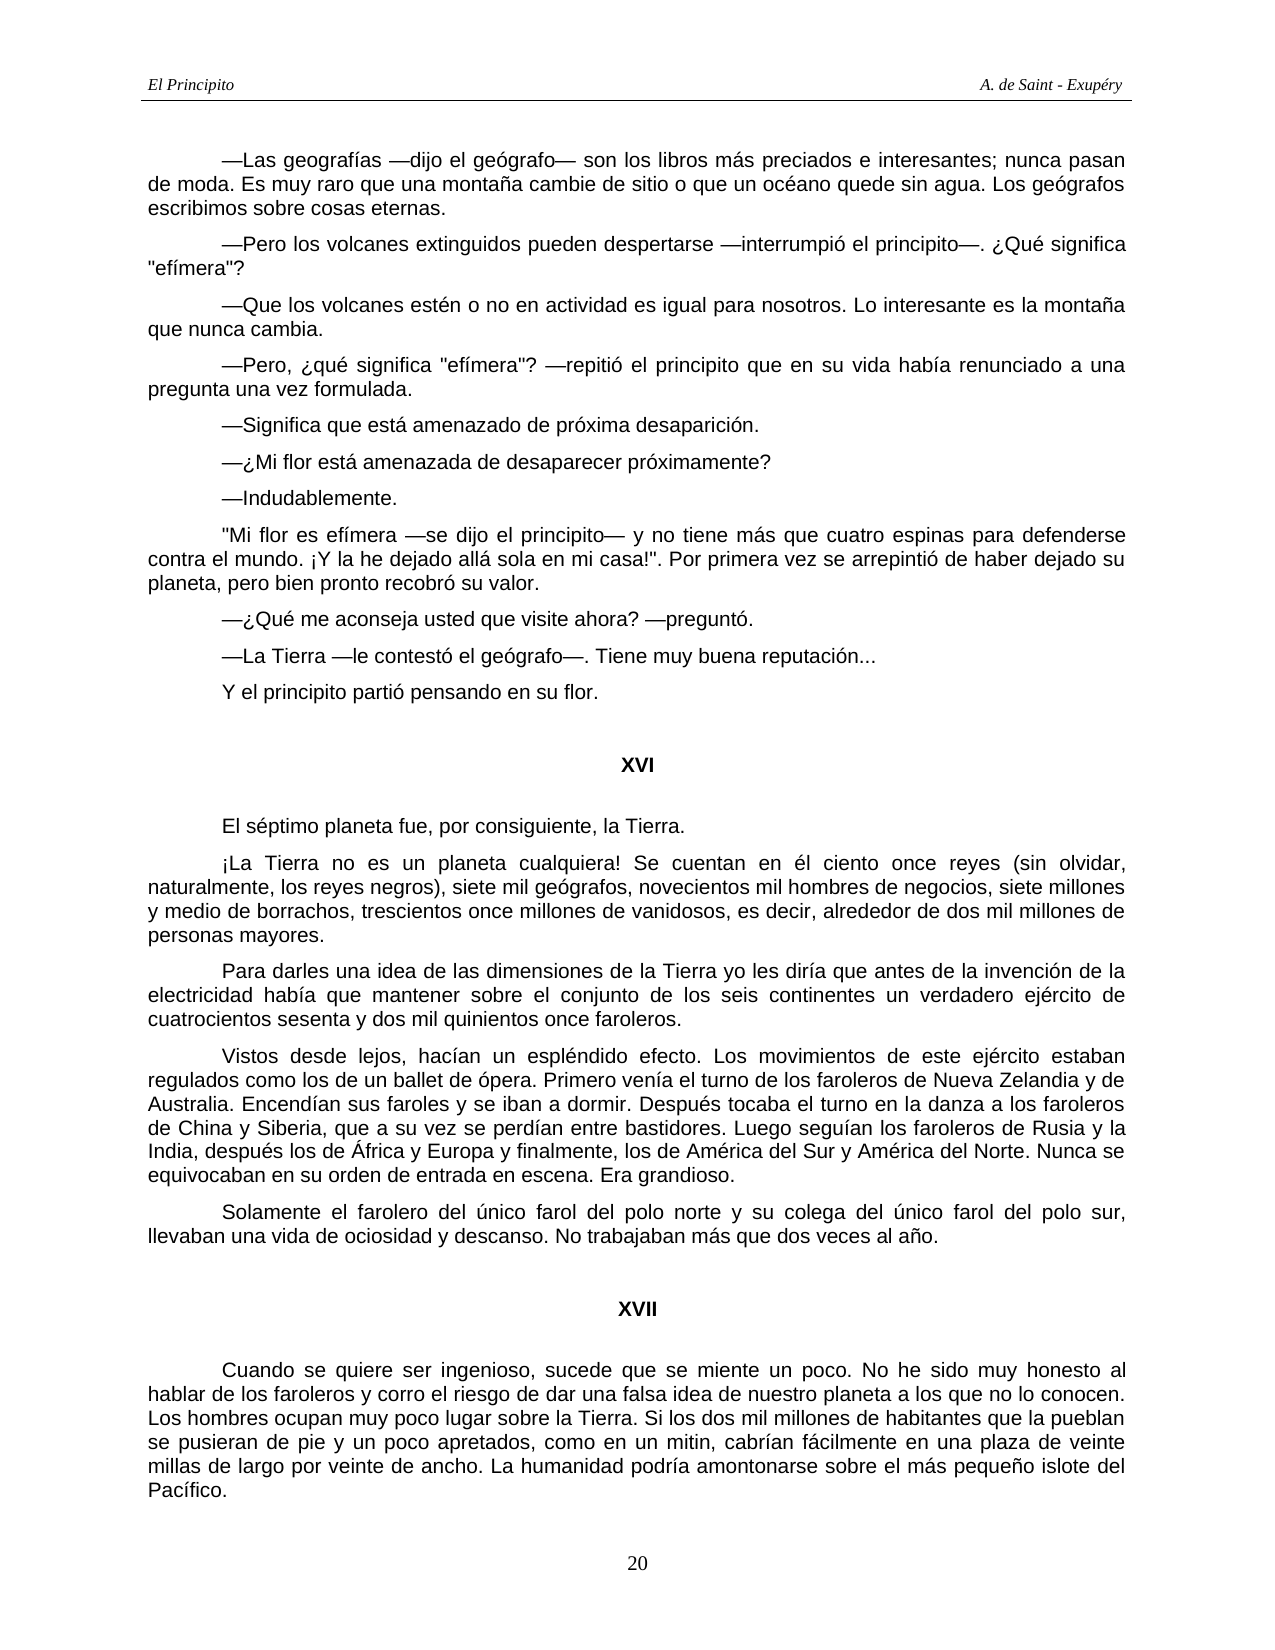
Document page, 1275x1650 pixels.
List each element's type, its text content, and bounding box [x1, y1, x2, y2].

subtitle XVII [148, 1297, 1127, 1321]
text —Significa que está amenazado de próxima desaparición. [148, 413, 1127, 437]
text —Las geografías —dijo el geógrafo— son los libros más preciados e interesantes; nunca pasan de moda. Es muy raro que una montaña cambie de sitio o que un océano quede sin agua. Los geógrafos escribimos sobre cosas eternas. [148, 148, 1127, 219]
text "Mi flor es efímera —se dijo el principito— y no tiene más que cuatro espinas para defenderse contra el mundo. ¡Y la he dejado allá sola en mi casa!". Por primera vez se arrepintió de haber dejado su planeta, pero bien pronto recobró su valor. [148, 523, 1127, 594]
text —¿Mi flor está amenazada de desaparecer próximamente? [148, 450, 1127, 474]
text Solamente el farolero del único farol del polo norte y su colega del único farol del polo sur, llevaban una vida de ociosidad y descanso. No trabajaban más que dos veces al año. [148, 1200, 1127, 1248]
text Y el principito partió pensando en su flor. [148, 680, 1127, 704]
text —Que los volcanes estén o no en actividad es igual para nosotros. Lo interesante es la montaña que nunca cambia. [148, 292, 1127, 340]
subtitle XVI [148, 753, 1127, 777]
text —Indudablemente. [148, 486, 1127, 510]
text —¿Qué me aconseja usted que visite ahora? —preguntó. [148, 607, 1127, 631]
text —La Tierra —le contestó el geógrafo—. Tiene muy buena reputación... [148, 643, 1127, 667]
text —Pero, ¿qué significa "efímera"? —repitió el principito que en su vida había renunciado a una pregunta una vez formulada. [148, 353, 1127, 401]
text Cuando se quiere ser ingenioso, sucede que se miente un poco. No he sido muy honesto al hablar de los faroleros y corro el riesgo de dar una falsa idea de nuestro planeta a los que no lo conocen. Los hombres ocupan muy poco lugar sobre la Tierra. Si los dos mil millones de habitantes que la pueblan se pusieran de pie y un poco apretados, como en un mitin, cabrían fácilmente en una plaza de veinte millas de largo por veinte de ancho. La humanidad podría amontonarse sobre el más pequeño islote del Pacífico. [148, 1358, 1127, 1502]
text ¡La Tierra no es un planeta cualquiera! Se cuentan en él ciento once reyes (sin olvidar, naturalmente, los reyes negros), siete mil geógrafos, novecientos mil hombres de negocios, siete millones y medio de borrachos, trescientos once millones de vanidosos, es decir, alrededor de dos mil millones de personas mayores. [148, 851, 1127, 947]
text Para darles una idea de las dimensiones de la Tierra yo les diría que antes de la invención de la electricidad había que mantener sobre el conjunto de los seis continentes un verdadero ejército de cuatrocientos sesenta y dos mil quinientos once faroleros. [148, 959, 1127, 1031]
text El séptimo planeta fue, por consiguiente, la Tierra. [148, 814, 1127, 838]
text —Pero los volcanes extinguidos pueden despertarse —interrumpió el principito—. ¿Qué significa "efímera"? [148, 232, 1127, 280]
text Vistos desde lejos, hacían un espléndido efecto. Los movimientos de este ejército estaban regulados como los de un ballet de ópera. Primero venía el turno de los faroleros de Nueva Zelandia y de Australia. Encendían sus faroles y se iban a dormir. Después tocaba el turno en la danza a los faroleros de China y Siberia, que a su vez se perdían entre bastidores. Luego seguían los faroleros de Rusia y la India, después los de África y Europa y finalmente, los de América del Sur y América del Norte. Nunca se equivocaban en su orden de entrada en escena. Era grandioso. [148, 1043, 1127, 1187]
